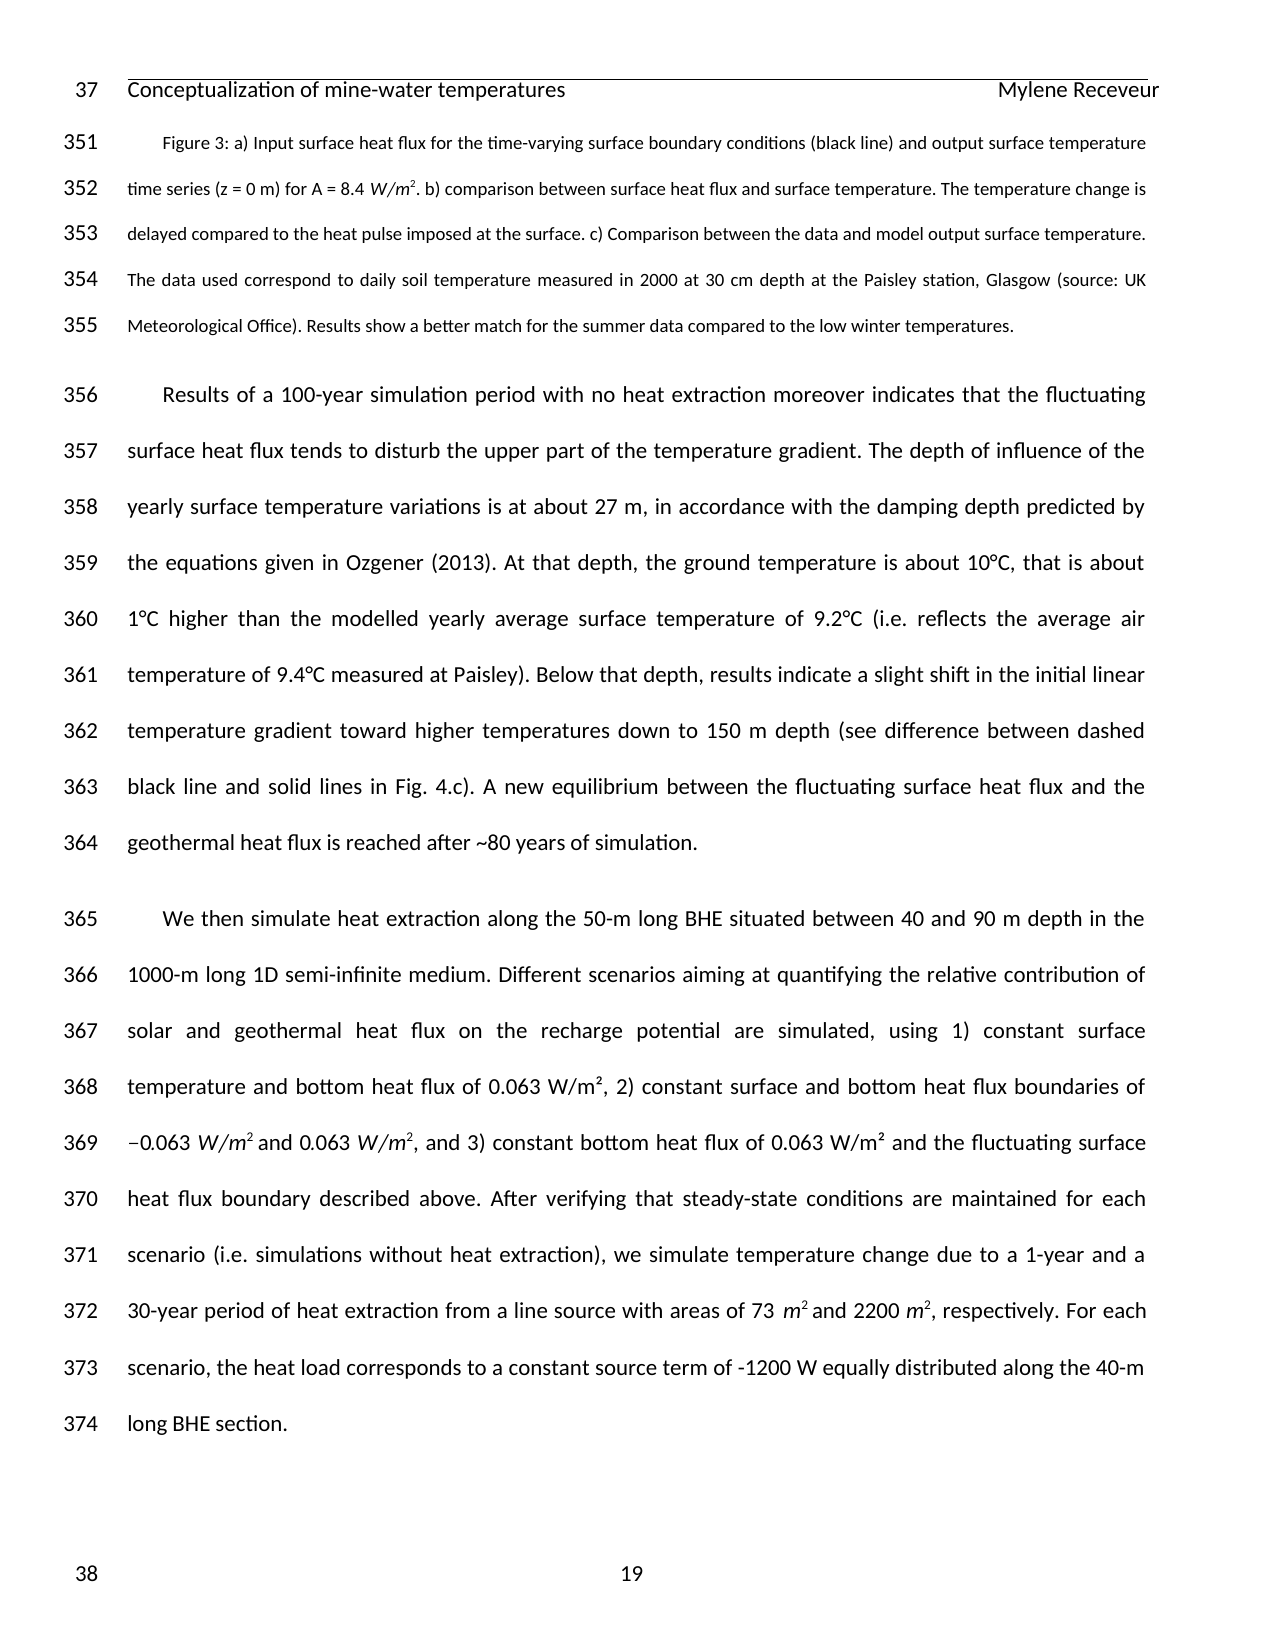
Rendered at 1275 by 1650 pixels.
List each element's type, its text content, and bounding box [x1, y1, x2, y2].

text Results of a 100-year simulation period with no heat extraction moreover indicates that the fluctuating surface heat flux tends to disturb the upper part of the temperature gradient. The depth of influence of the yearly surface temperature variations is at about 27 m, in accordance with the damping depth predicted by the equations given in Ozgener (2013). At that depth, the ground temperature is about 10°C, that is about 1°C higher than the modelled yearly average surface temperature of 9.2°C (i.e. reflects the average air temperature of 9.4°C measured at Paisley). Below that depth, results indicate a slight shift in the initial linear temperature gradient toward higher temperatures down to 150 m depth (see difference between dashed black line and solid lines in Fig. 4.c). A new equilibrium between the fluctuating surface heat flux and the geothermal heat flux is reached after ~80 years of simulation. [127, 380, 1147, 856]
text We then simulate heat extraction along the 50-m long BHE situated between 40 and 90 m depth in the 1000-m long 1D semi-infinite medium. Different scenarios aiming at quantifying the relative contribution of solar and geothermal heat flux on the recharge potential are simulated, using 1) constant surface temperature and bottom heat flux of 0.063 W/m², 2) constant surface and bottom heat flux boundaries of −0.063 W/m2 and 0.063 W/m2, and 3) constant bottom heat flux of 0.063 W/m² and the fluctuating surface heat flux boundary described above. After verifying that steady-state conditions are maintained for each scenario (i.e. simulations without heat extraction), we simulate temperature change due to a 1-year and a 30-year period of heat extraction from a line source with areas of 73 m2 and 2200 m2, respectively. For each scenario, the heat load corresponds to a constant source term of -1200 W equally distributed along the 40-m long BHE section. [127, 904, 1147, 1437]
text Figure 3: a) Input surface heat flux for the time-varying surface boundary conditions (black line) and output surface temperature time series (z = 0 m) for A = 8.4 W/m2. b) comparison between surface heat flux and surface temperature. The temperature change is delayed compared to the heat pulse imposed at the surface. c) Comparison between the data and model output surface temperature. The data used correspond to daily soil temperature measured in 2000 at 30 cm depth at the Paisley station, Glasgow (source: UK Meteorological Office). Results show a better match for the summer data compared to the low winter temperatures. [127, 131, 1147, 337]
